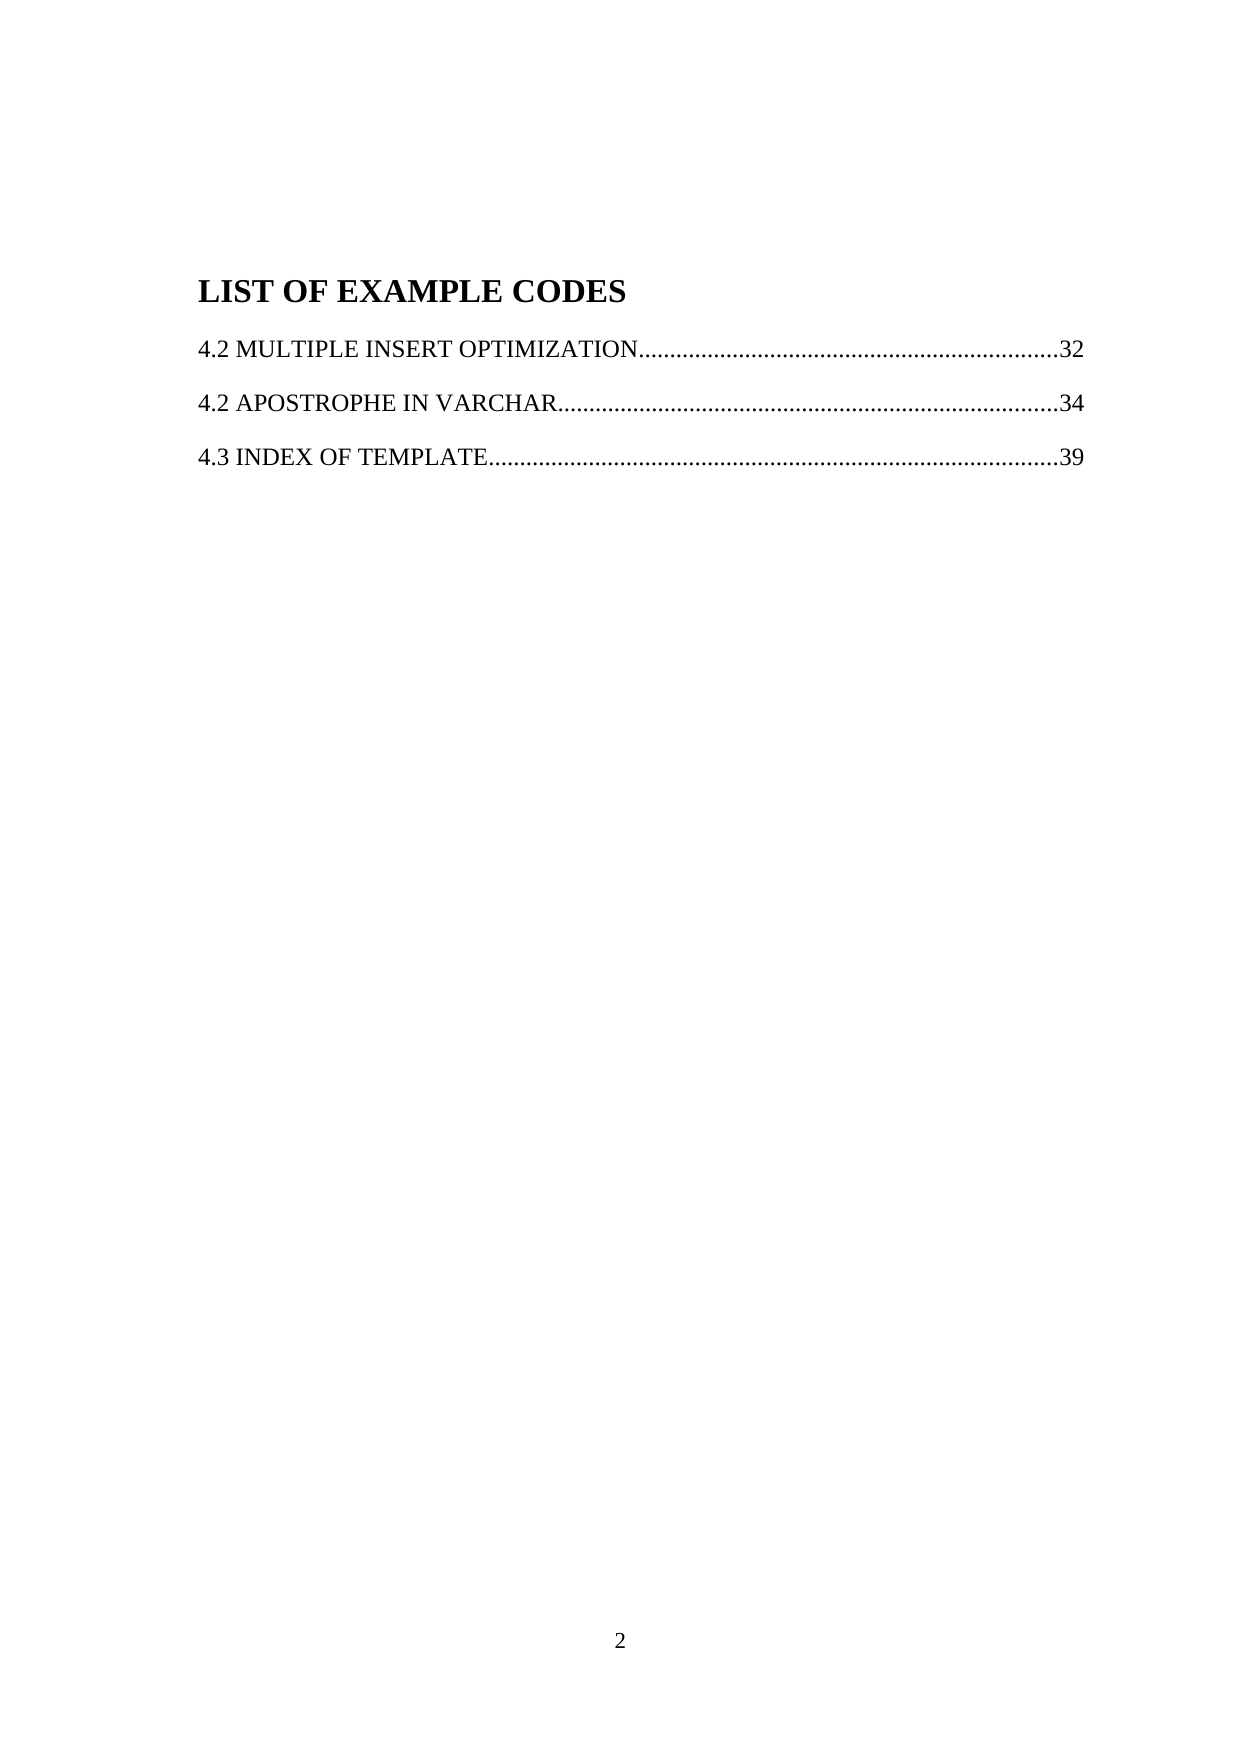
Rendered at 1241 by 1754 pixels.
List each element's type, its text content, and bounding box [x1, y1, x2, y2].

list MULTIPLE INSERT OPTIMIZATION 32 [198, 334, 1090, 363]
text LIST OF EXAMPLE CODES [198, 271, 1090, 309]
list INDEX OF TEMPLATE 39 [198, 442, 1090, 470]
text 4.2 APOSTROPHE IN VARCHAR 34 [198, 388, 1090, 417]
